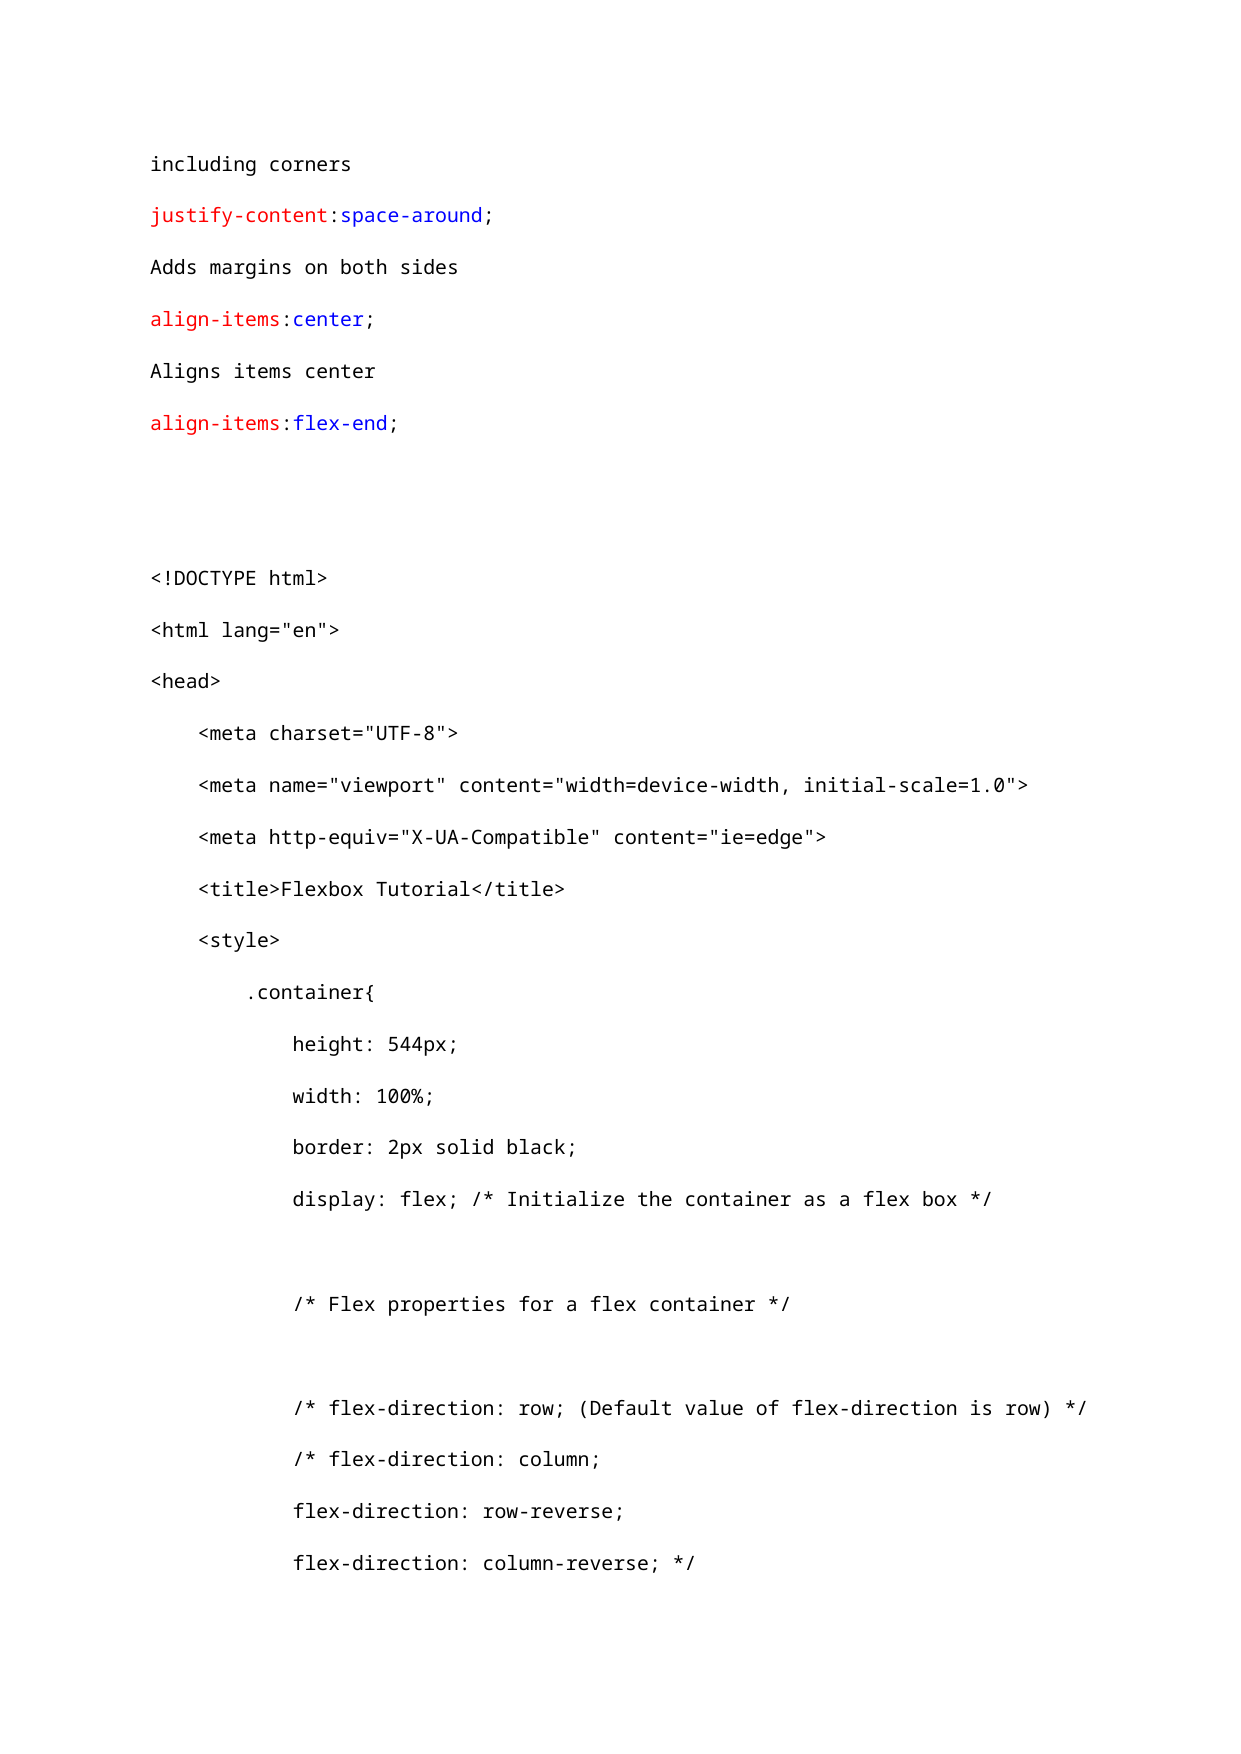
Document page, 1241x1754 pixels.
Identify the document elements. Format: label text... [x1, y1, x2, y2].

text <meta charset="UTF-8"> [150, 719, 1090, 746]
text /* flex-direction: column; [150, 1446, 1090, 1472]
text <html lang="en"> [150, 616, 1090, 643]
text <style> [150, 927, 1090, 953]
text <head> [150, 668, 1090, 695]
text border: 2px solid black; [150, 1134, 1090, 1161]
text /* flex-direction: row; (Default value of flex-direction is row) */ [150, 1394, 1090, 1421]
text <meta http-equiv="X-UA-Compatible" content="ie=edge"> [150, 823, 1090, 850]
text align-items:center; [150, 305, 1090, 332]
text <meta name="viewport" content="width=device-width, initial-scale=1.0"> [150, 771, 1090, 798]
text .container{ [150, 978, 1090, 1005]
text height: 544px; [150, 1030, 1090, 1057]
text flex-direction: column-reverse; */ [150, 1549, 1090, 1576]
text justify-content:space-around; [150, 202, 1090, 229]
text including corners [150, 150, 1090, 177]
text Adds margins on both sides [150, 253, 1090, 281]
text Aligns items center [150, 357, 1090, 384]
text align-items:flex-end; [150, 409, 1090, 436]
text <title>Flexbox Tutorial</title> [150, 875, 1090, 902]
text /* Flex properties for a flex container */ [150, 1290, 1090, 1317]
text display: flex; /* Initialize the container as a flex box */ [150, 1185, 1090, 1212]
text flex-direction: row-reverse; [150, 1497, 1090, 1524]
text width: 100%; [150, 1082, 1090, 1109]
text <!DOCTYPE html> [150, 564, 1090, 591]
